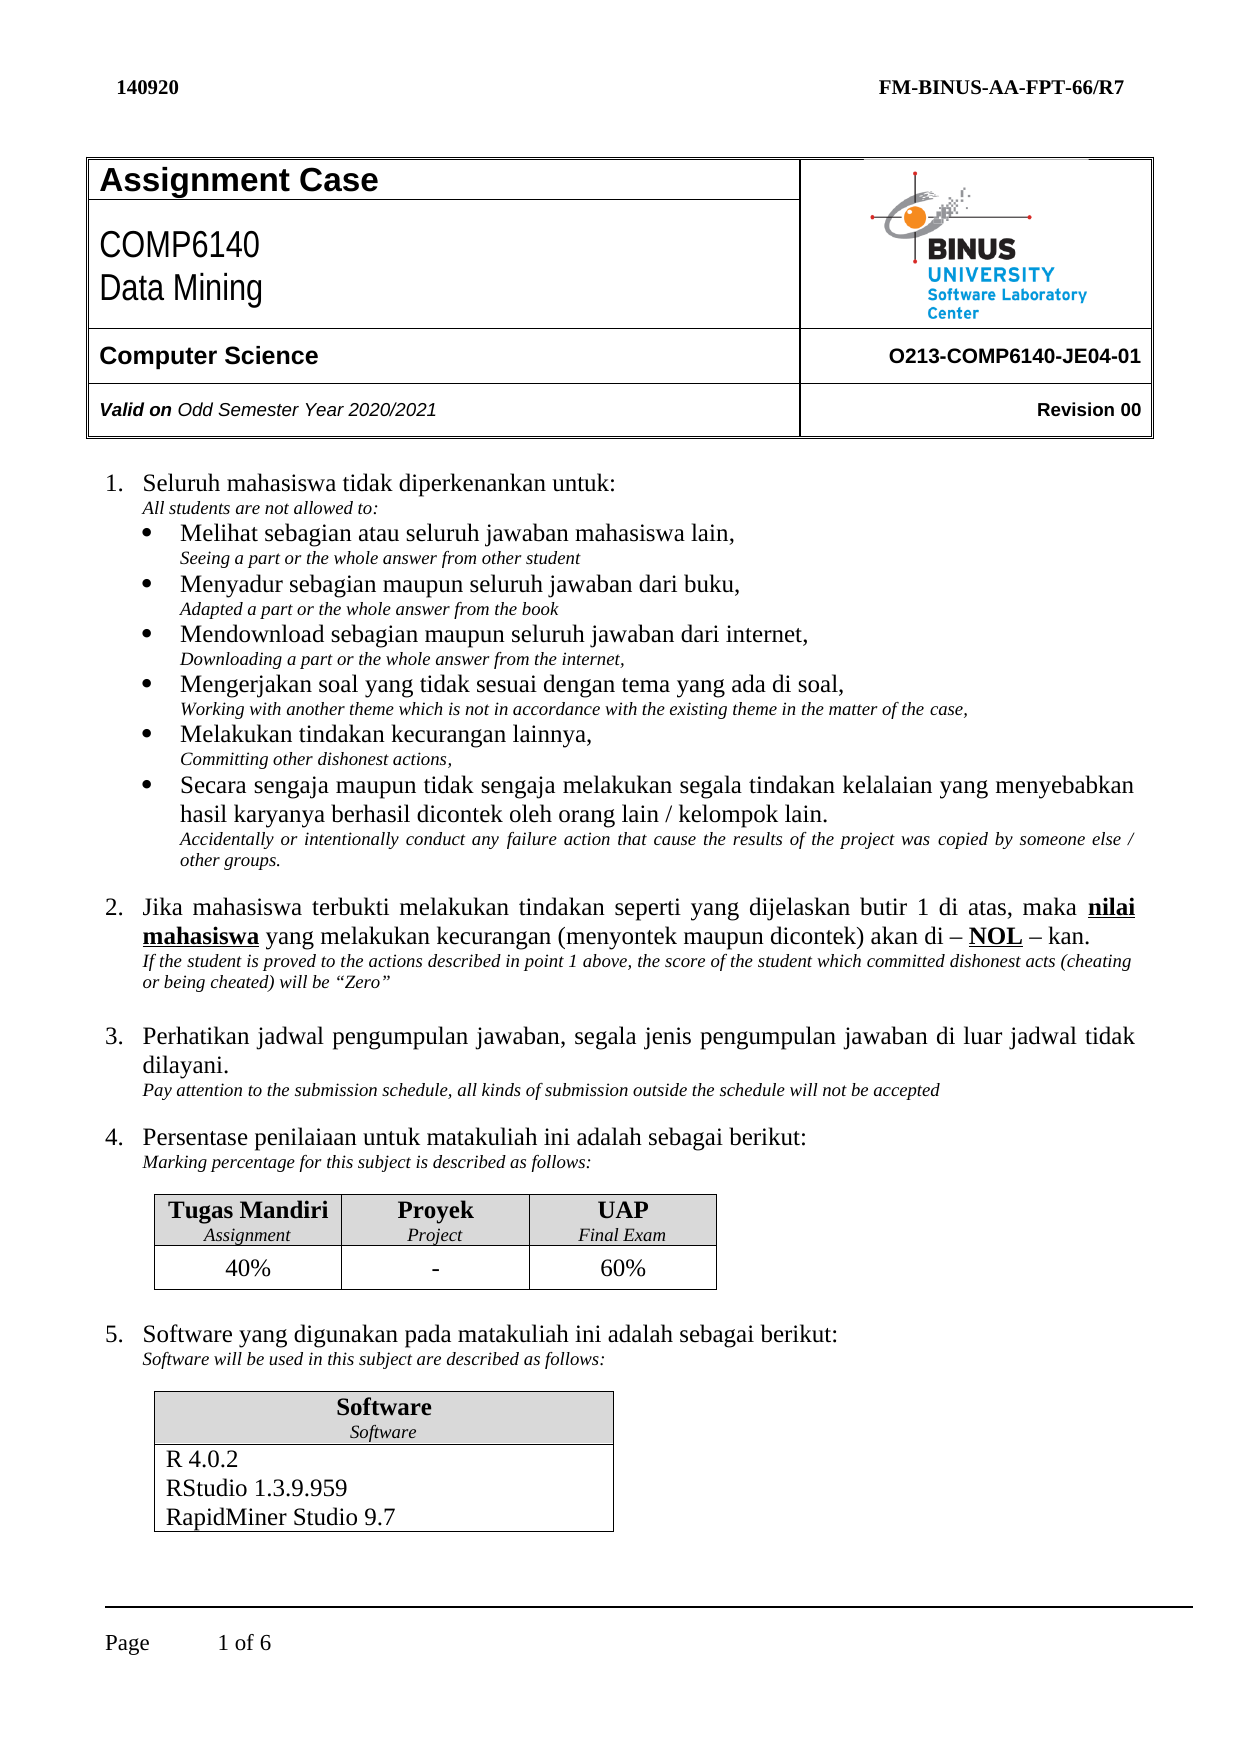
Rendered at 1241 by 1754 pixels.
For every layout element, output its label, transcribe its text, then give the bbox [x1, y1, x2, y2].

table_cell COMP6140 Data Mining [89, 200, 799, 327]
text Seeing a part or the whole answer from other student [180, 547, 1135, 569]
text Working with another theme which is not in accordance with the existing theme in the matter of the case, [180, 698, 1135, 719]
list Perhatikan jadwal pengumpulan jawaban, segala jenis pengumpulan jawaban di luar jadwal tidak dilayani. [105, 1021, 1135, 1079]
table_header UAP Final Exam [530, 1195, 716, 1245]
table_cell R 4.0.2 RStudio 1.3.9.959 RapidMiner Studio 9.7 [155, 1445, 613, 1531]
list Persentase penilaiaan untuk matakuliah ini adalah sebagai berikut: [105, 1122, 1135, 1151]
table_cell Valid on Odd Semester Year 2020/2021 [89, 384, 799, 436]
table_header Software Software [155, 1392, 613, 1443]
text Adapted a part or the whole answer from the book [180, 597, 1135, 619]
table_header Tugas Mandiri Assignment [155, 1195, 341, 1245]
text Pay attention to the submission schedule, all kinds of submission outside the schedule will not be accepted [105, 1079, 1135, 1101]
table_cell Revision 00 [801, 384, 1151, 436]
list Secara sengaja maupun tidak sengaja melakukan segala tindakan kelalaian yang menyebabkan hasil karyanya berhasil dicontek oleh orang lain / kelompok lain. [142, 770, 1135, 827]
table_header [1089, 160, 1151, 327]
table_cell 60% [530, 1246, 716, 1289]
list Software yang digunakan pada matakuliah ini adalah sebagai berikut: [105, 1319, 1135, 1348]
picture [863, 159, 1089, 328]
text Marking percentage for this subject is described as follows: [142, 1151, 1135, 1172]
table_cell - [342, 1246, 529, 1289]
text If the student is proved to the actions described in point 1 above, the score of the student which committed dishonest acts (cheating or being cheated) will be “Zero” [142, 949, 1135, 993]
list Mendownload sebagian maupun seluruh jawaban dari internet, [142, 619, 1135, 648]
list Jika mahasiswa terbukti melakukan tindakan seperti yang dijelaskan butir 1 di atas, maka nilai mahasiswa yang melakukan kecurangan (menyontek maupun dicontek) akan di – NOL – kan. [105, 892, 1135, 949]
text Accidentally or intentionally conduct any failure action that cause the results of the project was copied by someone else / other groups. [180, 827, 1135, 871]
table_header Proyek Project [342, 1195, 529, 1245]
table_header [801, 160, 863, 327]
list Seluruh mahasiswa tidak diperkenankan untuk: [105, 468, 1135, 497]
list Melakukan tindakan kecurangan lainnya, [142, 719, 1135, 748]
text Software will be used in this subject are described as follows: [142, 1348, 1135, 1369]
table_header Assignment Case [89, 160, 799, 199]
list Mengerjakan soal yang tidak sesuai dengan tema yang ada di soal, [142, 669, 1135, 698]
list Melihat sebagian atau seluruh jawaban mahasiswa lain, [142, 518, 1135, 547]
text Committing other dishonest actions, [180, 748, 1135, 770]
text All students are not allowed to: [142, 497, 1135, 518]
table_cell Computer Science [89, 329, 799, 383]
text Downloading a part or the whole answer from the internet, [180, 648, 1135, 669]
table_cell O213-COMP6140-JE04-01 [801, 329, 1151, 383]
list Menyadur sebagian maupun seluruh jawaban dari buku, [142, 569, 1135, 597]
table_cell 40% [155, 1246, 341, 1289]
